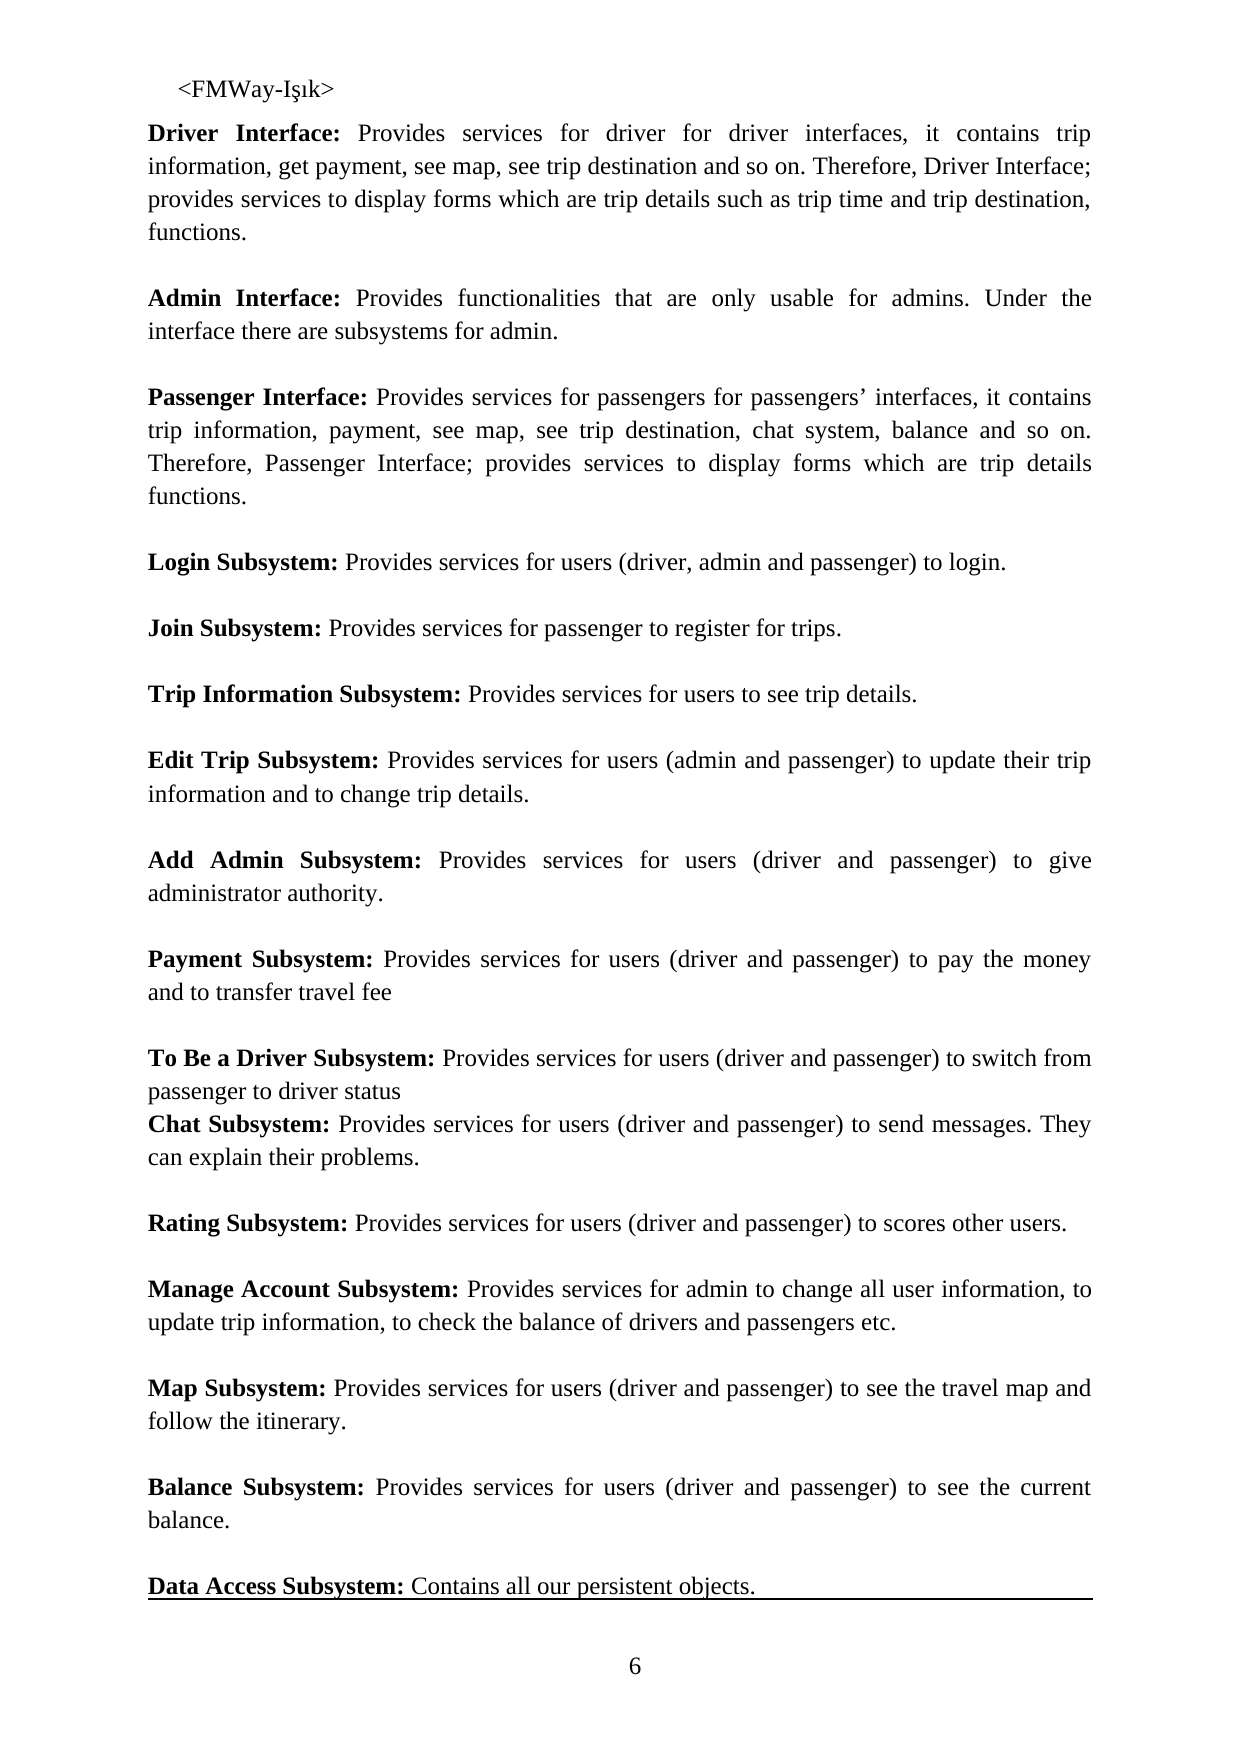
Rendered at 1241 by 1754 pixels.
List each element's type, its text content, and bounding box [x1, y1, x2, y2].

text Add Admin Subsystem: Provides services for users (driver and passenger) to give administrator authority. [148, 845, 1093, 906]
text To Be a Driver Subsystem: Provides services for users (driver and passenger) to switch from passenger to driver status [148, 1043, 1093, 1104]
text Manage Account Subsystem: Provides services for admin to change all user information, to update trip information, to check the balance of drivers and passengers etc. [148, 1274, 1093, 1336]
text Map Subsystem: Provides services for users (driver and passenger) to see the travel map and follow the itinerary. [148, 1373, 1093, 1435]
text Driver Interface: Provides services for driver for driver interfaces, it contains trip information, get payment, see map, see trip destination and so on. Therefore, Driver Interface; provides services to display forms which are trip details such as trip time and trip destination, functions. [148, 118, 1093, 246]
text Data Access Subsystem: Contains all our persistent objects. [148, 1571, 1093, 1598]
text Edit Trip Subsystem: Provides services for users (admin and passenger) to update their trip information and to change trip details. [148, 746, 1093, 807]
text Join Subsystem: Provides services for passenger to register for trips. [148, 613, 1093, 642]
text Passenger Interface: Provides services for passengers for passengers’ interfaces, it contains trip information, payment, see map, see trip destination, chat system, balance and so on. Therefore, Passenger Interface; provides services to display forms which are trip details functions. [148, 382, 1093, 510]
text Balance Subsystem: Provides services for users (driver and passenger) to see the current balance. [148, 1472, 1093, 1534]
text Admin Interface: Provides functionalities that are only usable for admins. Under the interface there are subsystems for admin. [148, 283, 1093, 345]
text Trip Information Subsystem: Provides services for users to see trip details. [148, 679, 1093, 708]
text Rating Subsystem: Provides services for users (driver and passenger) to scores other users. [148, 1208, 1093, 1237]
text Payment Subsystem: Provides services for users (driver and passenger) to pay the money and to transfer travel fee [148, 944, 1093, 1006]
text Chat Subsystem: Provides services for users (driver and passenger) to send messages. They can explain their problems. [148, 1109, 1093, 1171]
text Login Subsystem: Provides services for users (driver, admin and passenger) to login. [148, 547, 1093, 576]
